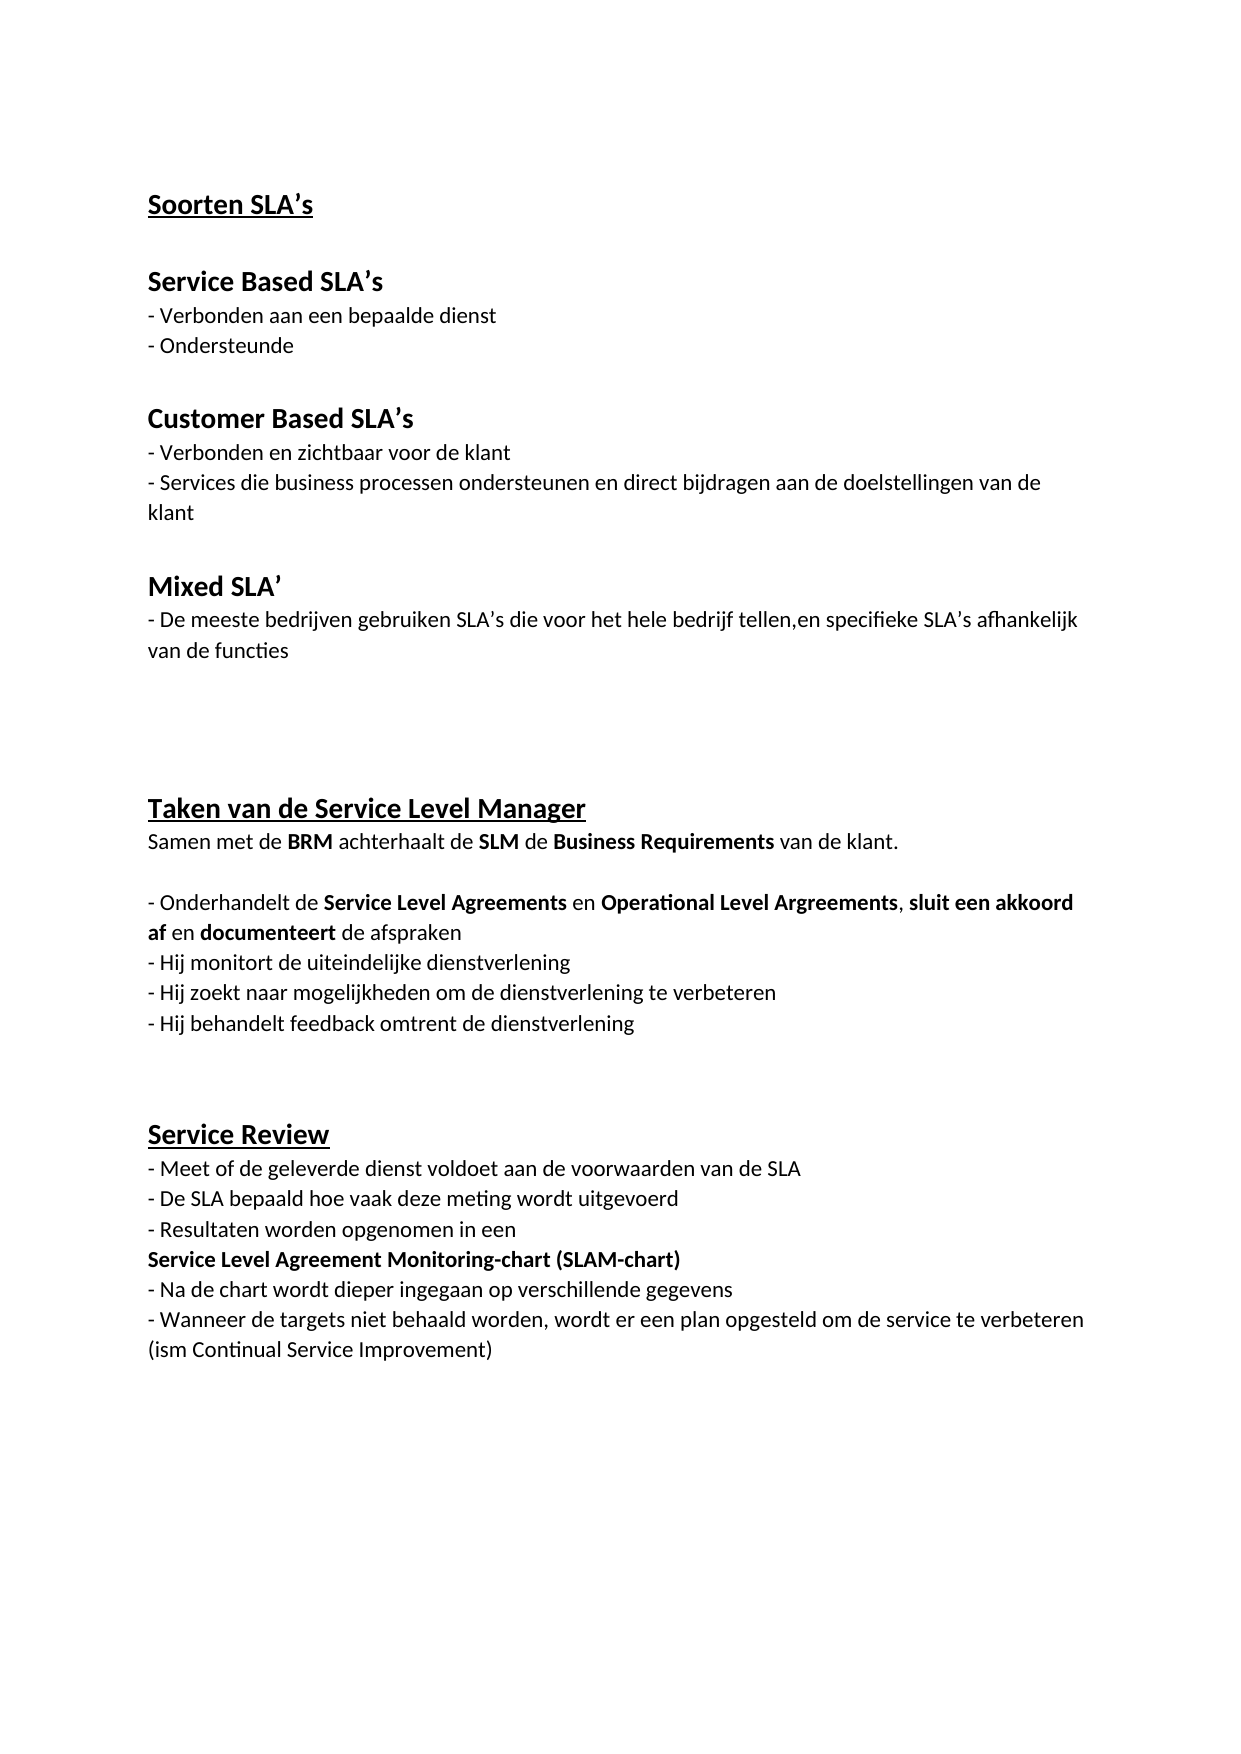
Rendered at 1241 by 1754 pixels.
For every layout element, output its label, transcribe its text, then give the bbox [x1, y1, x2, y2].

text Soorten SLA’s Service Based SLA’s - Verbonden aan een bepaalde dienst - Ondersteunde Customer Based SLA’s - Verbonden en zichtbaar voor de klant - Services die business processen ondersteunen en direct bijdragen aan de doelstellingen van de klant Mixed SLA’ - De meeste bedrijven gebruiken SLA’s die voor het hele bedrijf tellen,en specifieke SLA’s afhankelijk van de functies [148, 148, 1093, 694]
text Taken van de Service Level Manager Samen met de BRM achterhaalt de SLM de Business Requirements van de klant. - Onderhandelt de Service Level Agreements en Operational Level Argreements, sluit een akkoord af en documenteert de afspraken - Hij monitort de uiteindelijke dienstverlening - Hij zoekt naar mogelijkheden om de dienstverlening te verbeteren - Hij behandelt feedback omtrent de dienstverlening Service Review - Meet of de geleverde dienst voldoet aan de voorwaarden van de SLA - De SLA bepaald hoe vaak deze meting wordt uitgevoerd - Resultaten worden opgenomen in een Service Level Agreement Monitoring-chart (SLAM-chart) - Na de chart wordt dieper ingegaan op verschillende gegevens - Wanneer de targets niet behaald worden, wordt er een plan opgesteld om de service te verbeteren (ism Continual Service Improvement) [148, 713, 1093, 1432]
